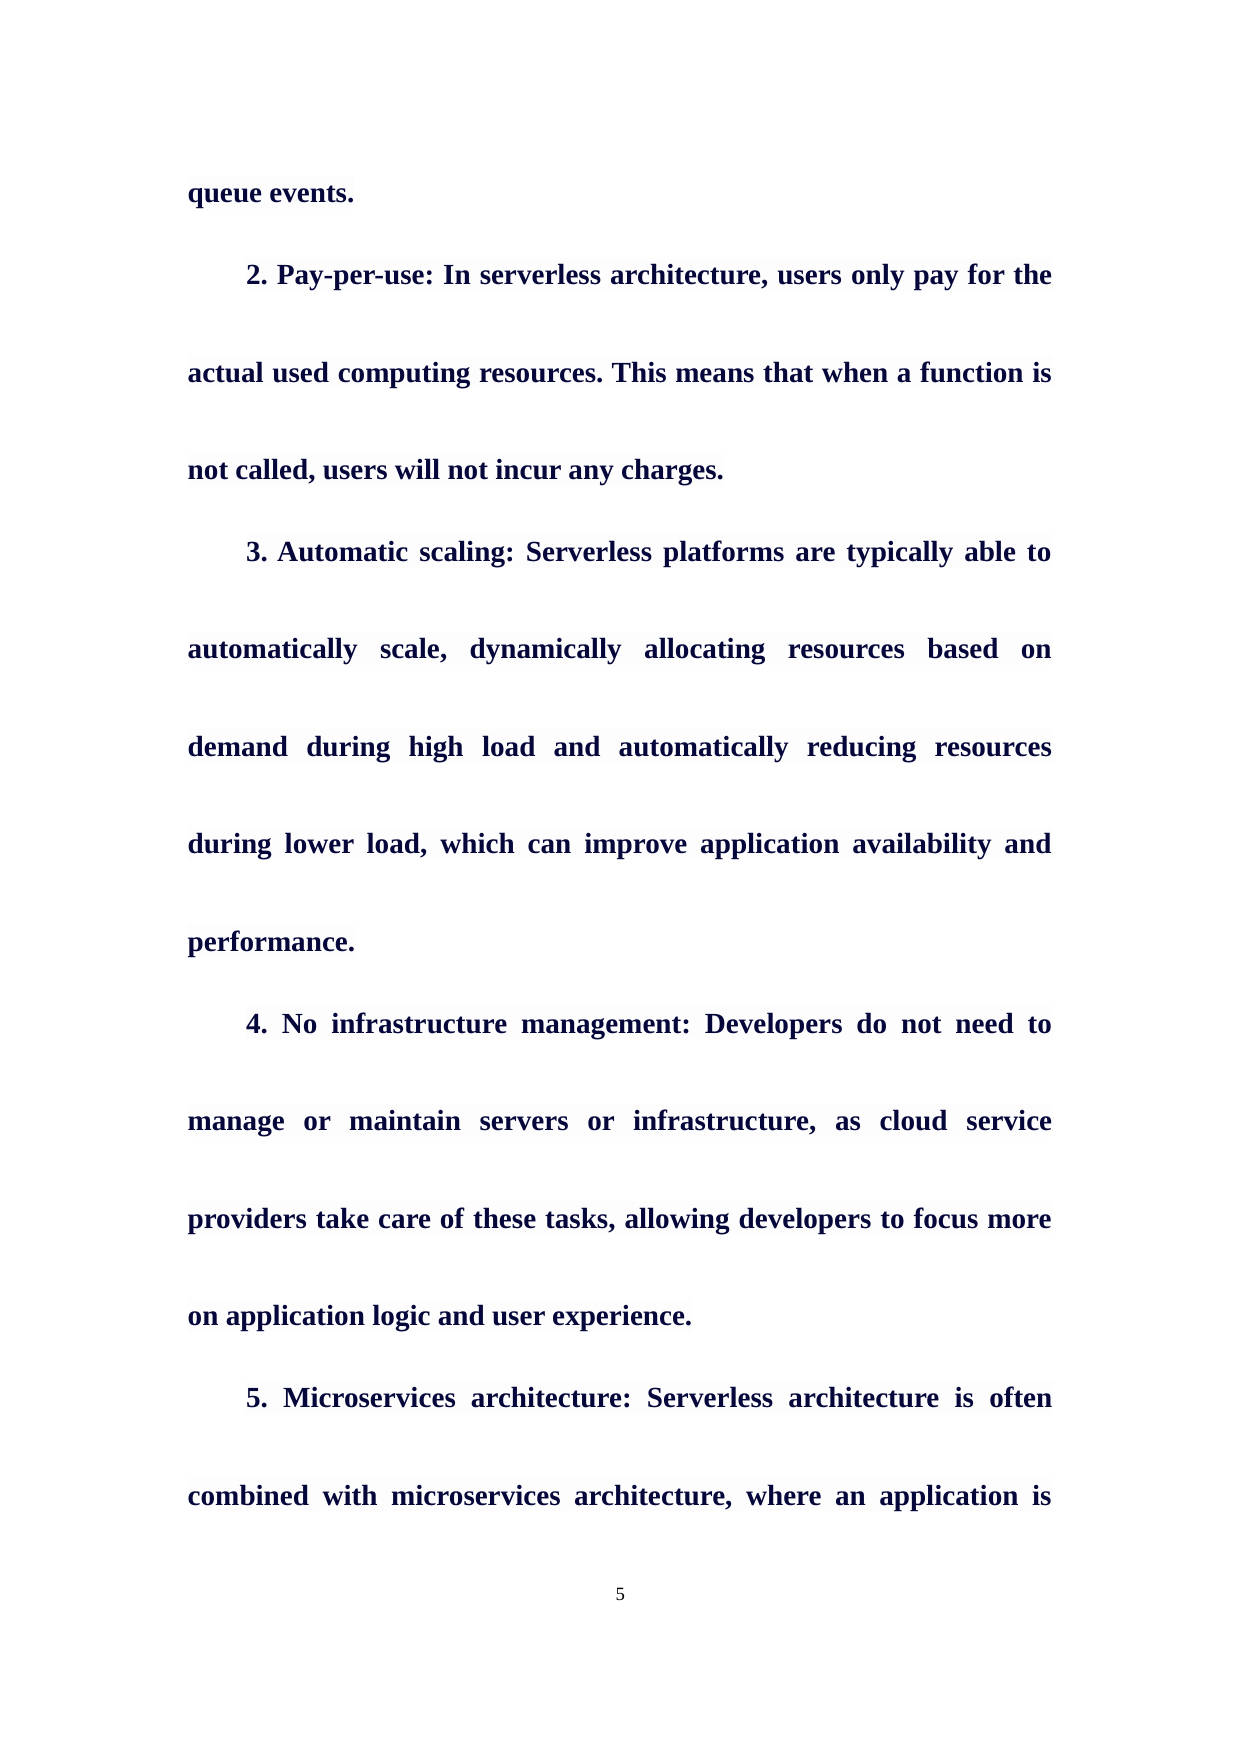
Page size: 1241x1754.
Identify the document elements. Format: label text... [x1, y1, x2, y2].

text 4. No infrastructure management: Developers do not need to manage or maintain servers or infrastructure, as cloud service providers take care of these tasks, allowing developers to focus more on application logic and user experience. [187, 990, 1053, 1215]
text 4. No infrastructure management: Developers do not need to manage or maintain servers or infrastructure, as cloud service providers take care of these tasks, allowing developers to focus more on application logic and user experience. [187, 1234, 1053, 1348]
text 3. Automatic scaling: Serverless platforms are typically able to automatically scale, dynamically allocating resources based on demand during high load and automatically reducing resources during lower load, which can improve application availability and performance. [187, 518, 1053, 973]
text 2. Pay-per-use: In serverless architecture, users only pay for the actual used computing resources. This means that when a function is not called, users will not incur any charges. [187, 242, 1053, 502]
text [187, 1364, 1053, 1527]
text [187, 160, 1053, 225]
